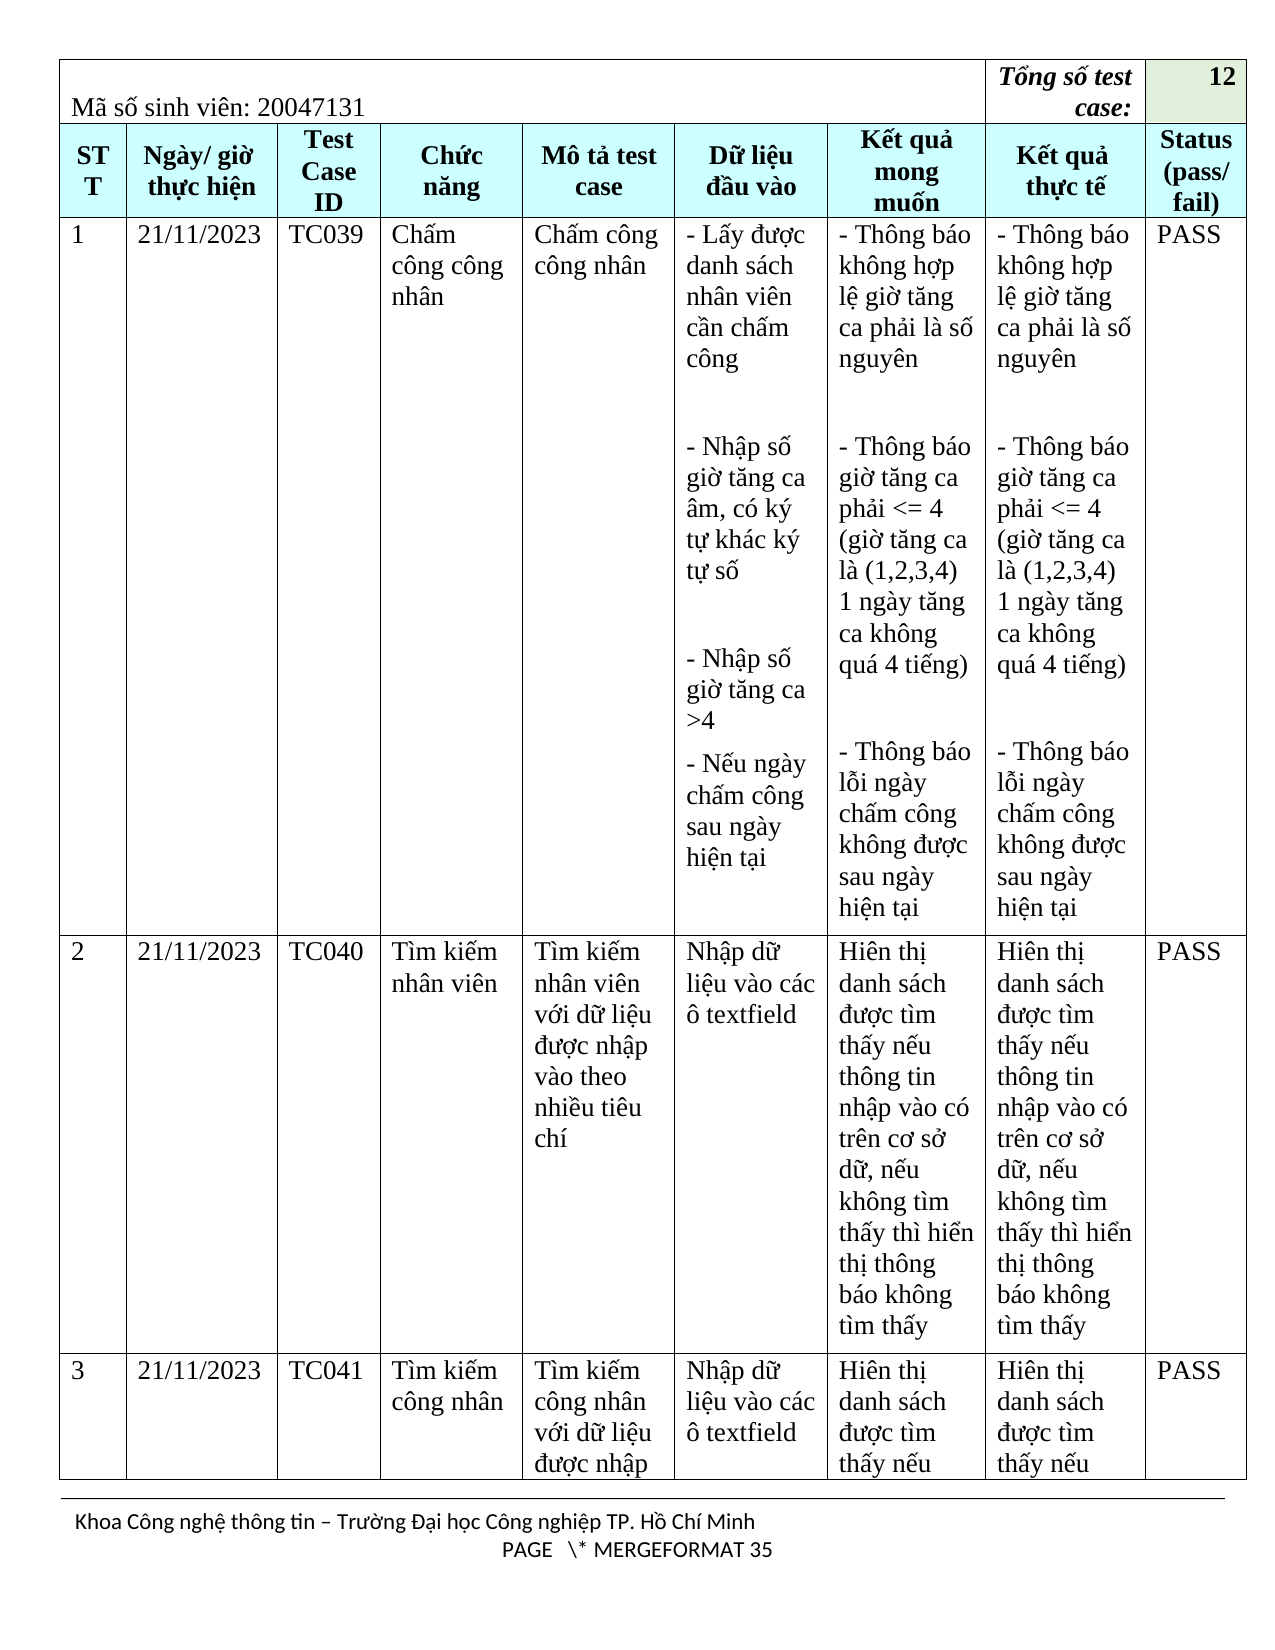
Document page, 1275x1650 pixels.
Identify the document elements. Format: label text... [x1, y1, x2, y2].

table_cell - Thông báo không hợp lệ giờ tăng ca phải là số nguyên - Thông báo giờ tăng ca phải <= 4 (giờ tăng ca là (1,2,3,4) 1 ngày tăng ca không quá 4 tiếng) - Thông báo lỗi ngày chấm công không được sau ngày hiện tại [986, 218, 1145, 934]
table_cell STT [60, 124, 126, 217]
table_cell 2 [60, 936, 126, 1353]
table_cell Nhập dữ liệu vào các ô textfield [675, 936, 827, 1353]
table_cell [523, 1354, 674, 1478]
table_cell - Thông báo không hợp lệ giờ tăng ca phải là số nguyên - Thông báo giờ tăng ca phải <= 4 (giờ tăng ca là (1,2,3,4) 1 ngày tăng ca không quá 4 tiếng) - Thông báo lỗi ngày chấm công không được sau ngày hiện tại [828, 218, 985, 934]
table_cell Test Case ID [278, 124, 380, 217]
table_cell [986, 1354, 1145, 1478]
table_cell 1 [60, 218, 126, 934]
table_cell Tổng số test case: [986, 60, 1145, 122]
table_cell Mã số sinh viên: 20047131 [60, 60, 985, 122]
table_cell Kết quả thực tế [986, 124, 1145, 217]
table_cell Kết quả mong muốn [828, 124, 985, 217]
table_cell 3 [60, 1354, 126, 1478]
table_cell 21/11/2023 [127, 1354, 277, 1478]
table_cell Ngày/ giờ thực hiện [127, 124, 277, 217]
table_cell Chấm công công nhân [523, 218, 674, 934]
table_cell PASS [1146, 218, 1246, 934]
table_cell 21/11/2023 [127, 218, 277, 934]
table_cell TC039 [278, 218, 380, 934]
table_cell TC040 [278, 936, 380, 1353]
table_cell - Lấy được danh sách nhân viên cần chấm công - Nhập số giờ tăng ca âm, có ký tự khác ký tự số - Nhập số giờ tăng ca >4 - Nếu ngày chấm công sau ngày hiện tại [675, 218, 827, 934]
table_cell Tìm kiếm nhân viên [381, 936, 522, 1353]
table_cell Hiên thị danh sách được tìm thấy nếu thông tin nhập vào có trên cơ sở dữ, nếu không tìm thấy thì hiển thị thông báo không tìm thấy [828, 936, 985, 1353]
table_cell PASS [1146, 936, 1246, 1353]
table_cell TC041 [278, 1354, 380, 1478]
table_cell 12 [1146, 60, 1246, 122]
table_cell Tìm kiếm nhân viên với dữ liệu được nhập vào theo nhiều tiêu chí [523, 936, 674, 1353]
table_cell Hiên thị danh sách được tìm thấy nếu thông tin nhập vào có trên cơ sở dữ, nếu không tìm thấy thì hiển thị thông báo không tìm thấy [986, 936, 1145, 1353]
table_cell 21/11/2023 [127, 936, 277, 1353]
table_cell PASS [1146, 1354, 1246, 1478]
table_cell Chấm công công nhân [381, 218, 522, 934]
table_cell Chức năng [381, 124, 522, 217]
table_cell Status (pass/ fail) [1146, 124, 1246, 217]
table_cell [828, 1354, 985, 1478]
table_cell Tìm kiếm công nhân [381, 1354, 522, 1478]
table_cell Dữ liệu đầu vào [675, 124, 827, 217]
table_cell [675, 1354, 827, 1478]
table_cell Mô tả test case [523, 124, 674, 217]
